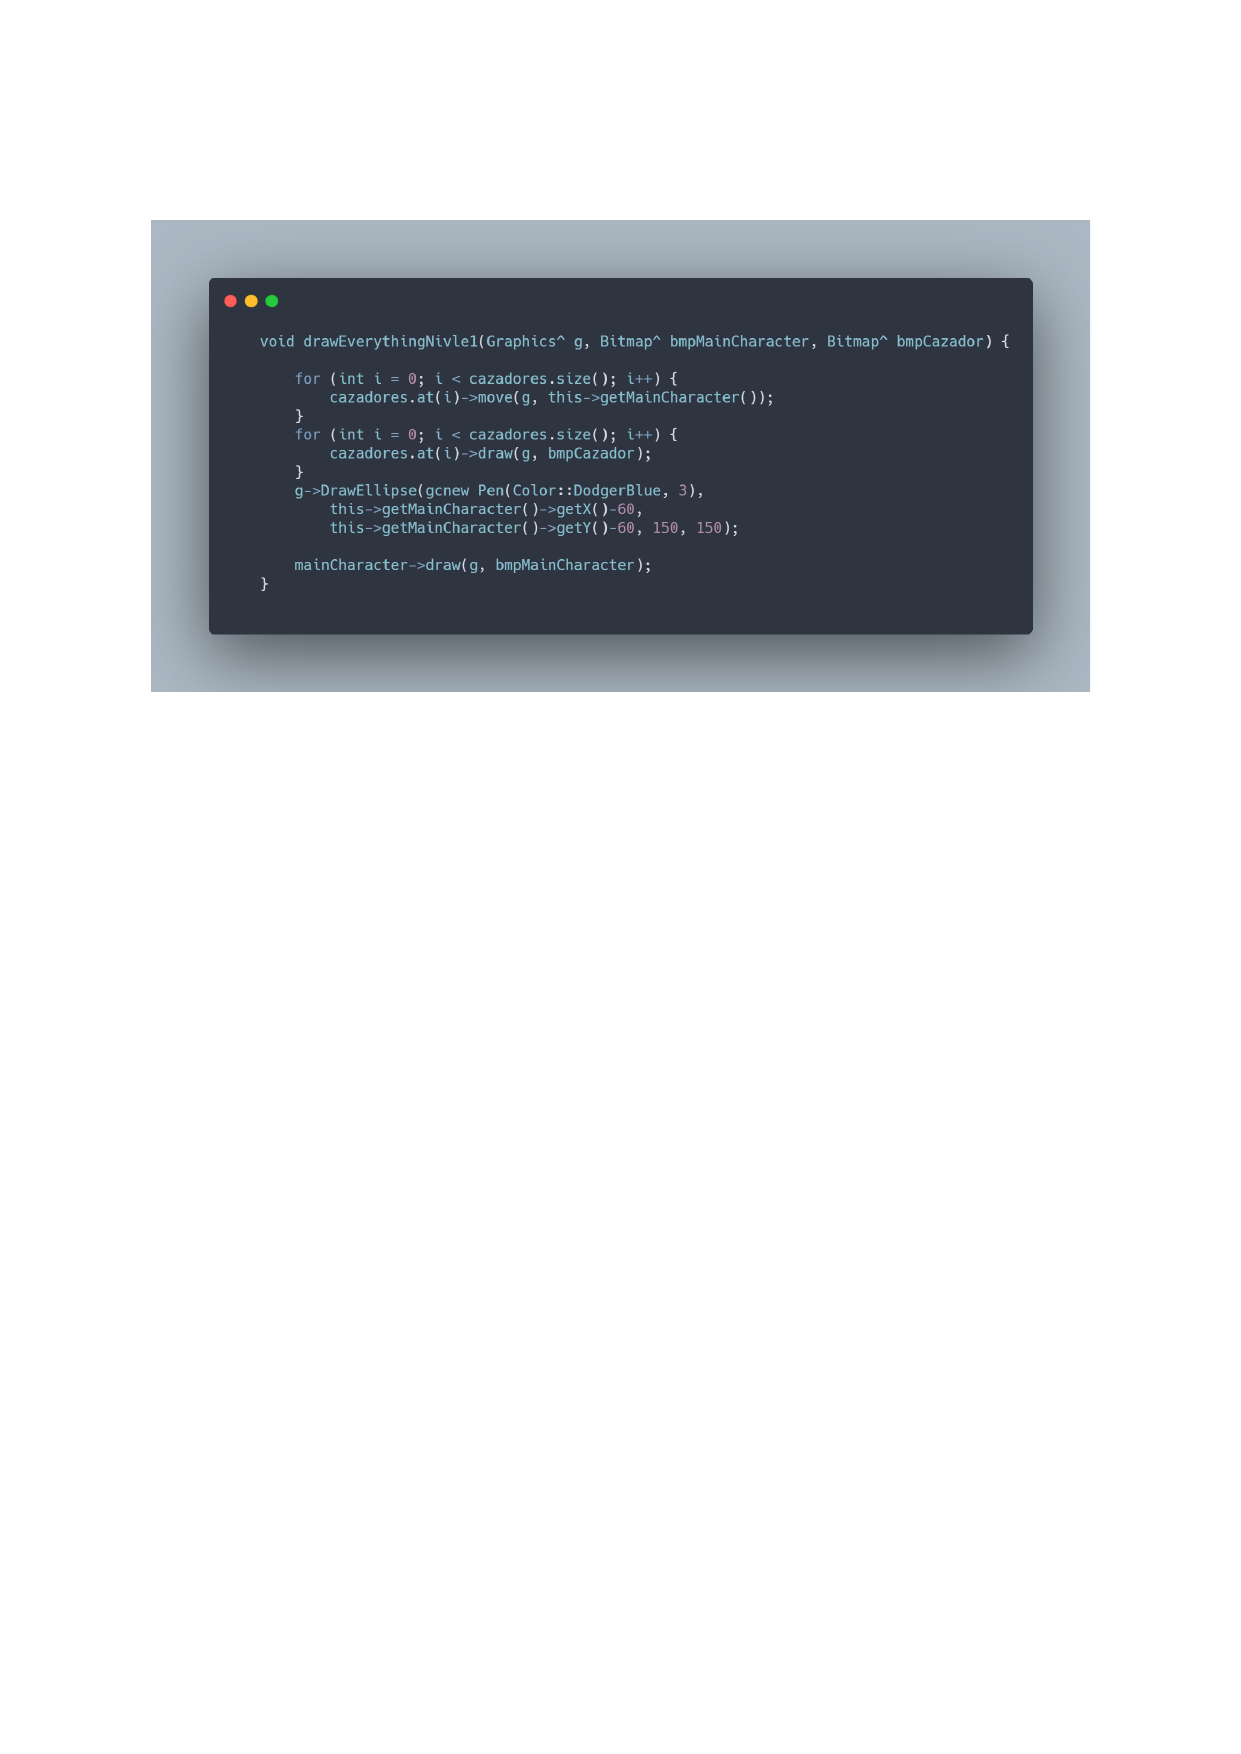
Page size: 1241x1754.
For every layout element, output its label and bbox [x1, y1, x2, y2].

picture [150, 220, 1091, 692]
